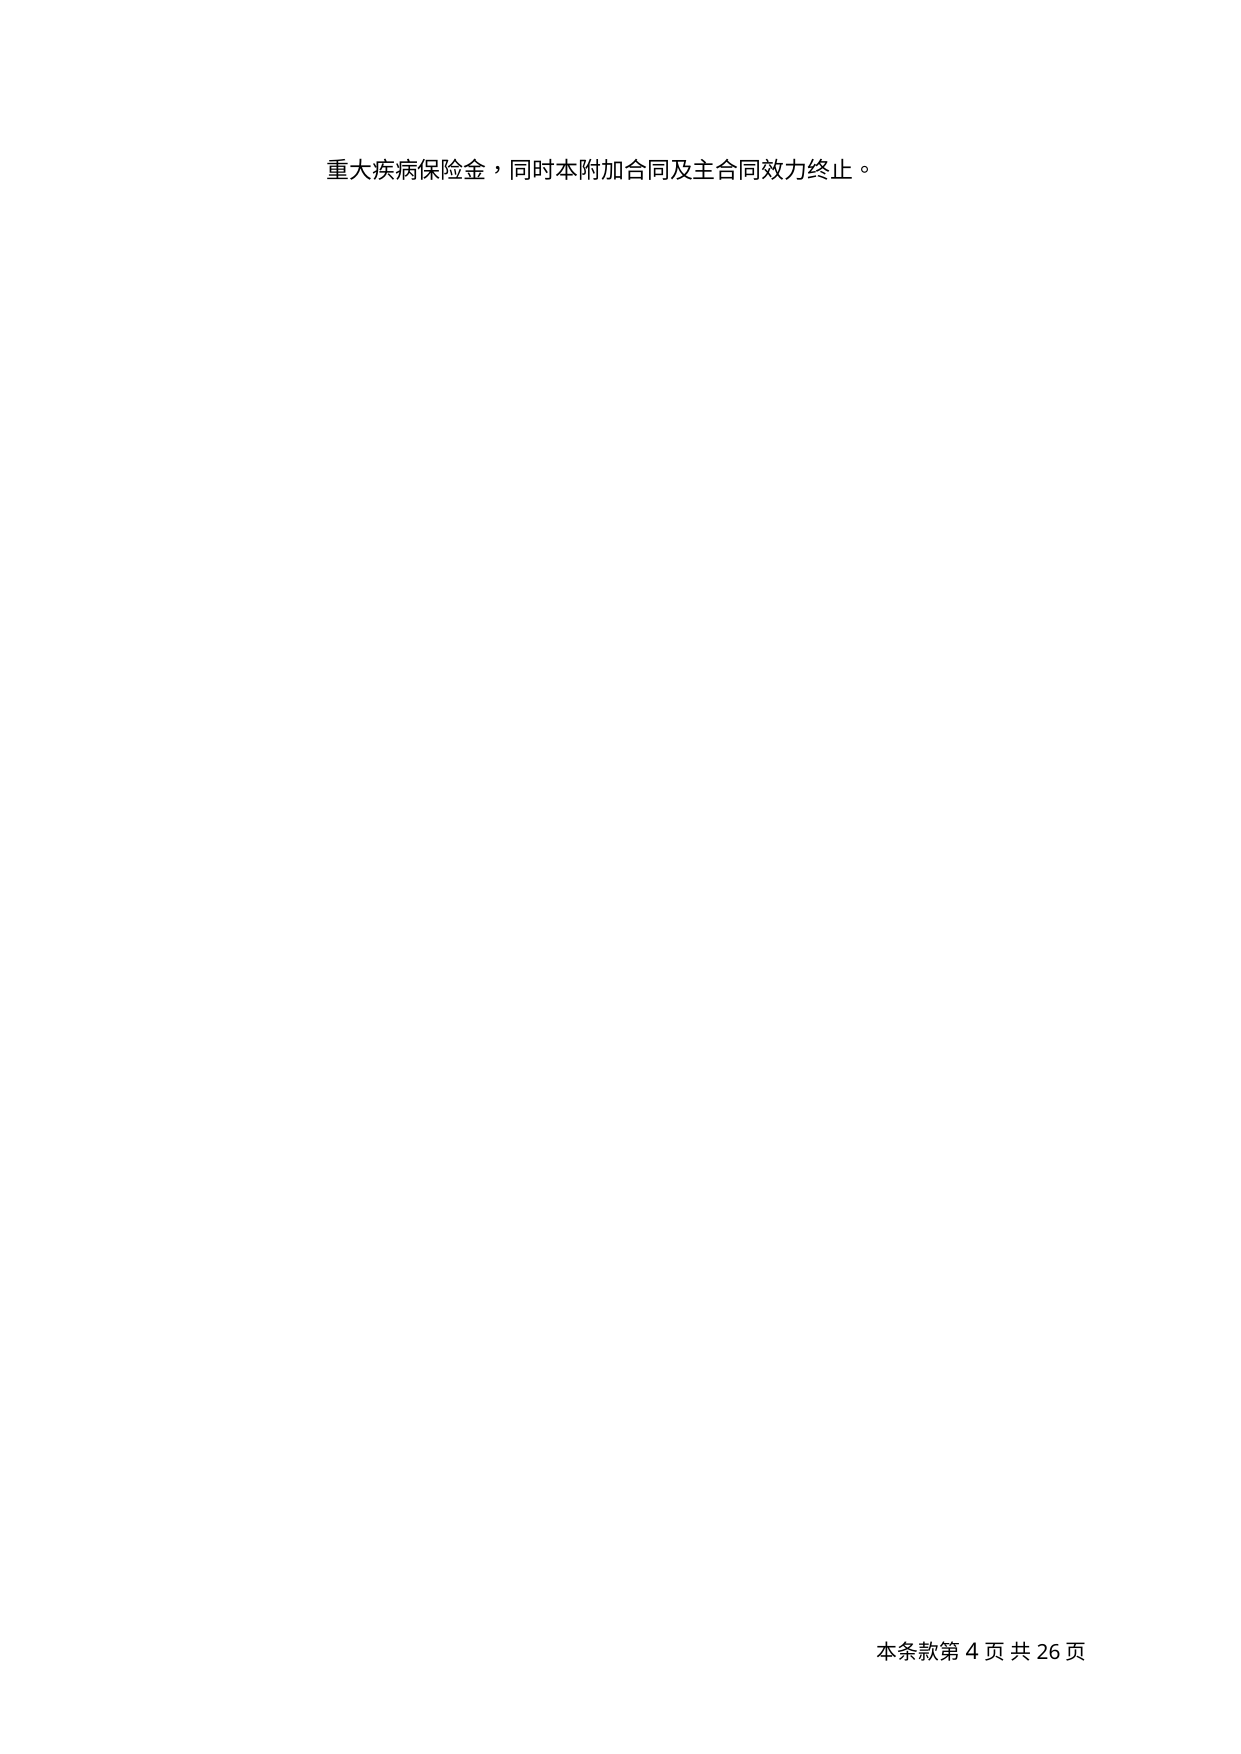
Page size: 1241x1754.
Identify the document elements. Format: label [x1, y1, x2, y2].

text [326, 154, 1115, 185]
